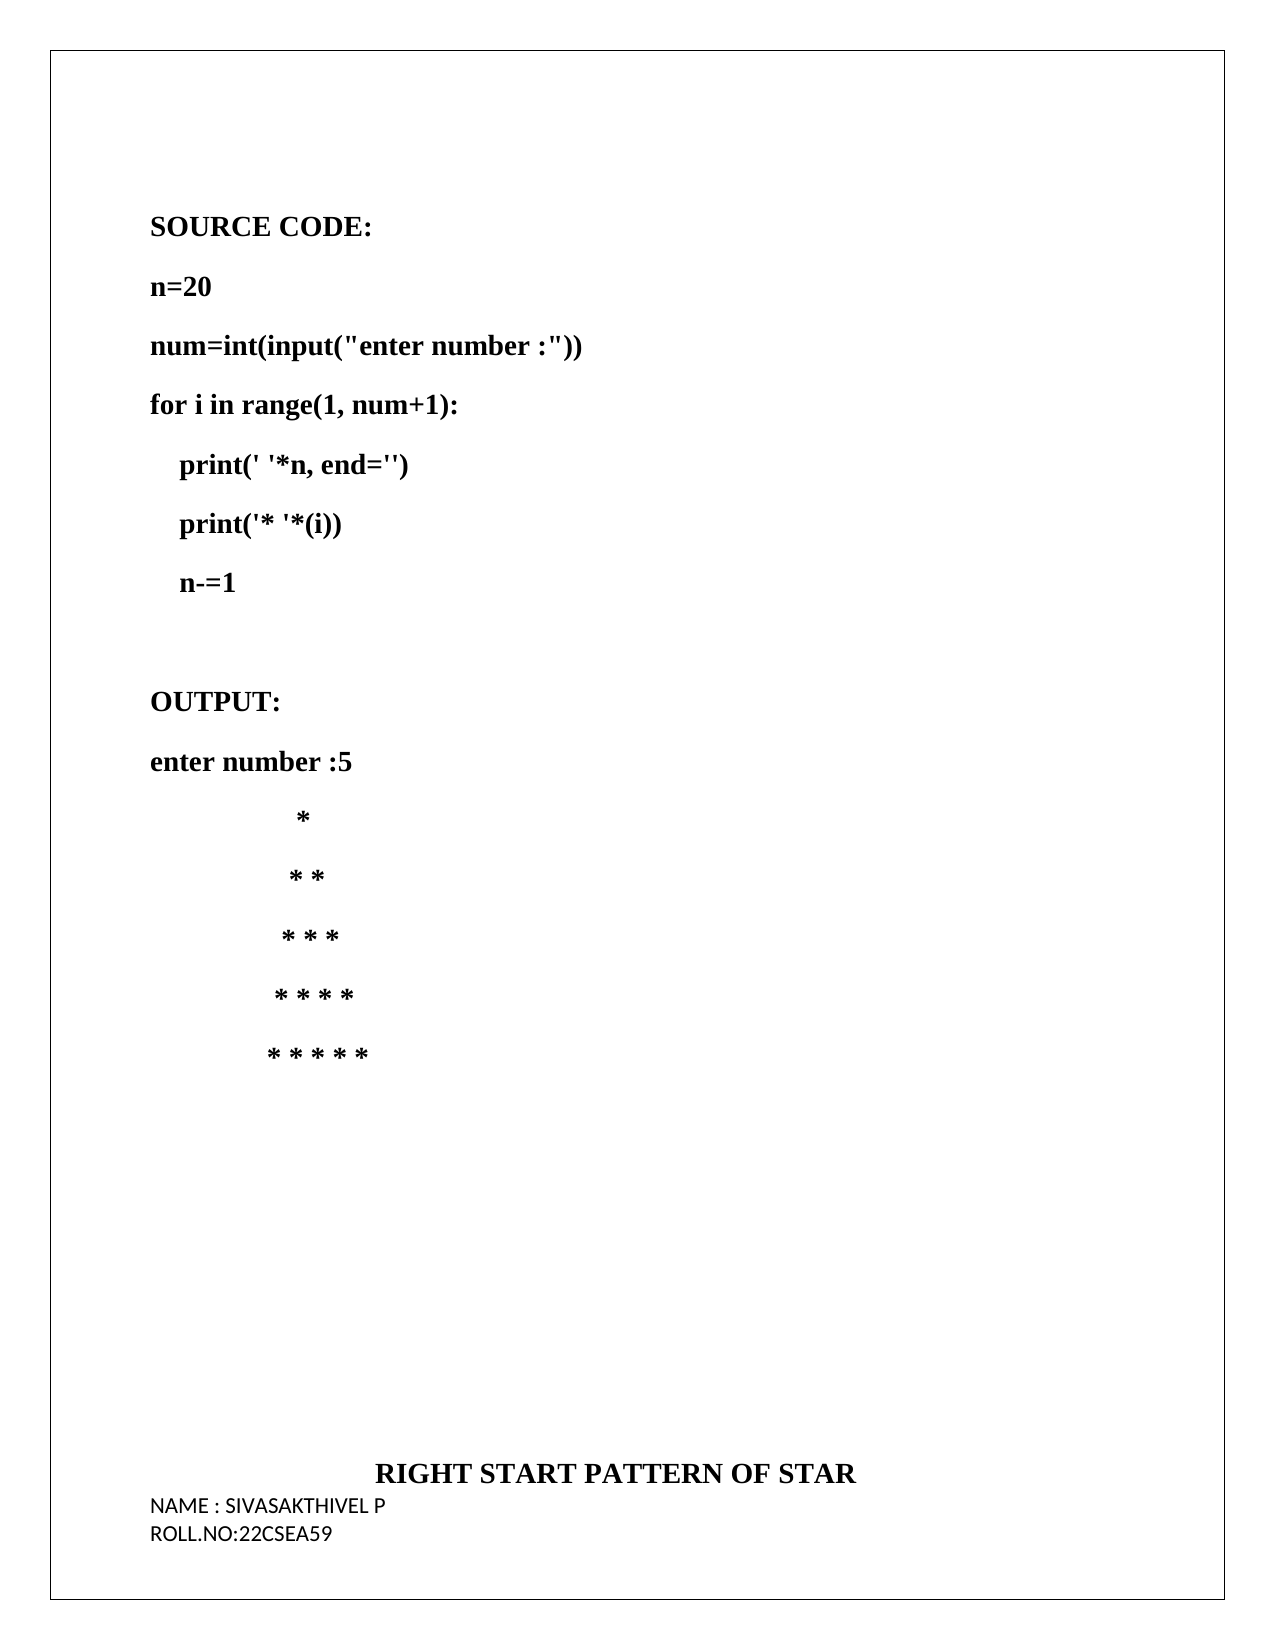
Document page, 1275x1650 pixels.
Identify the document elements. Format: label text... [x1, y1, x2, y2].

text num=int(input("enter number :")) [150, 328, 1125, 362]
text print('* '*(i)) [150, 506, 1125, 540]
text * [150, 803, 1125, 837]
text RIGHT START PATTERN OF STAR [300, 1456, 1125, 1490]
text * * * * * [150, 1041, 1125, 1074]
text print(' '*n, end='') [150, 447, 1125, 480]
text n-=1 [150, 566, 1125, 599]
text enter number :5 [150, 744, 1125, 777]
text for i in range(1, num+1): [150, 387, 1125, 421]
text * * * [150, 922, 1125, 955]
text n=20 [150, 269, 1125, 302]
text * * [150, 862, 1125, 896]
text * * * * [150, 981, 1125, 1015]
text SOURCE CODE: [150, 209, 1125, 243]
text OUTPUT: [150, 684, 1125, 718]
